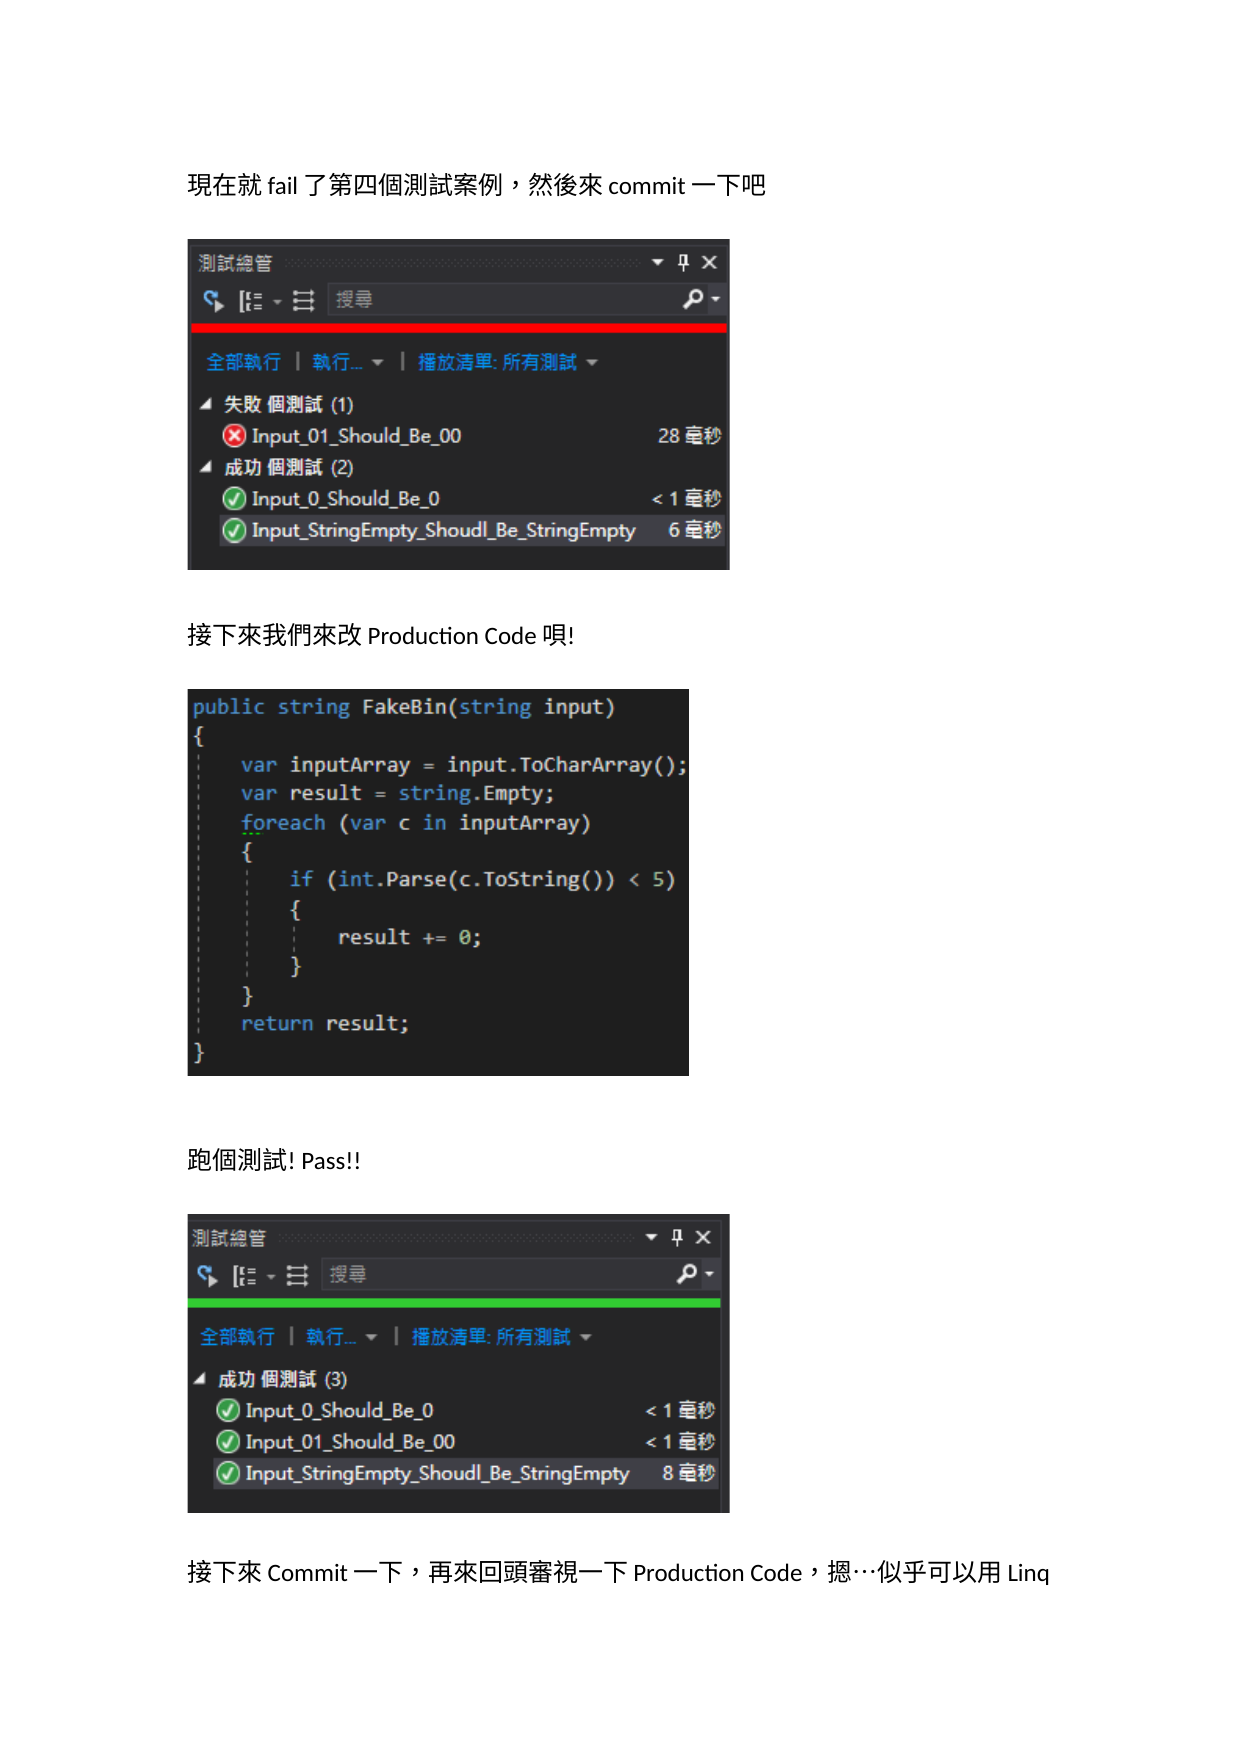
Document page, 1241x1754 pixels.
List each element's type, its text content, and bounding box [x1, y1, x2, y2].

text 現在就fail了第四個測試案例，然後來commit 一下吧 [187, 164, 1053, 202]
picture [187, 689, 689, 1076]
picture [187, 1214, 730, 1513]
text 接下來我們來改Production Code唄! [187, 614, 1053, 652]
picture [187, 239, 730, 570]
text 跑個測試! Pass!! [187, 1139, 1053, 1177]
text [187, 1552, 1053, 1589]
